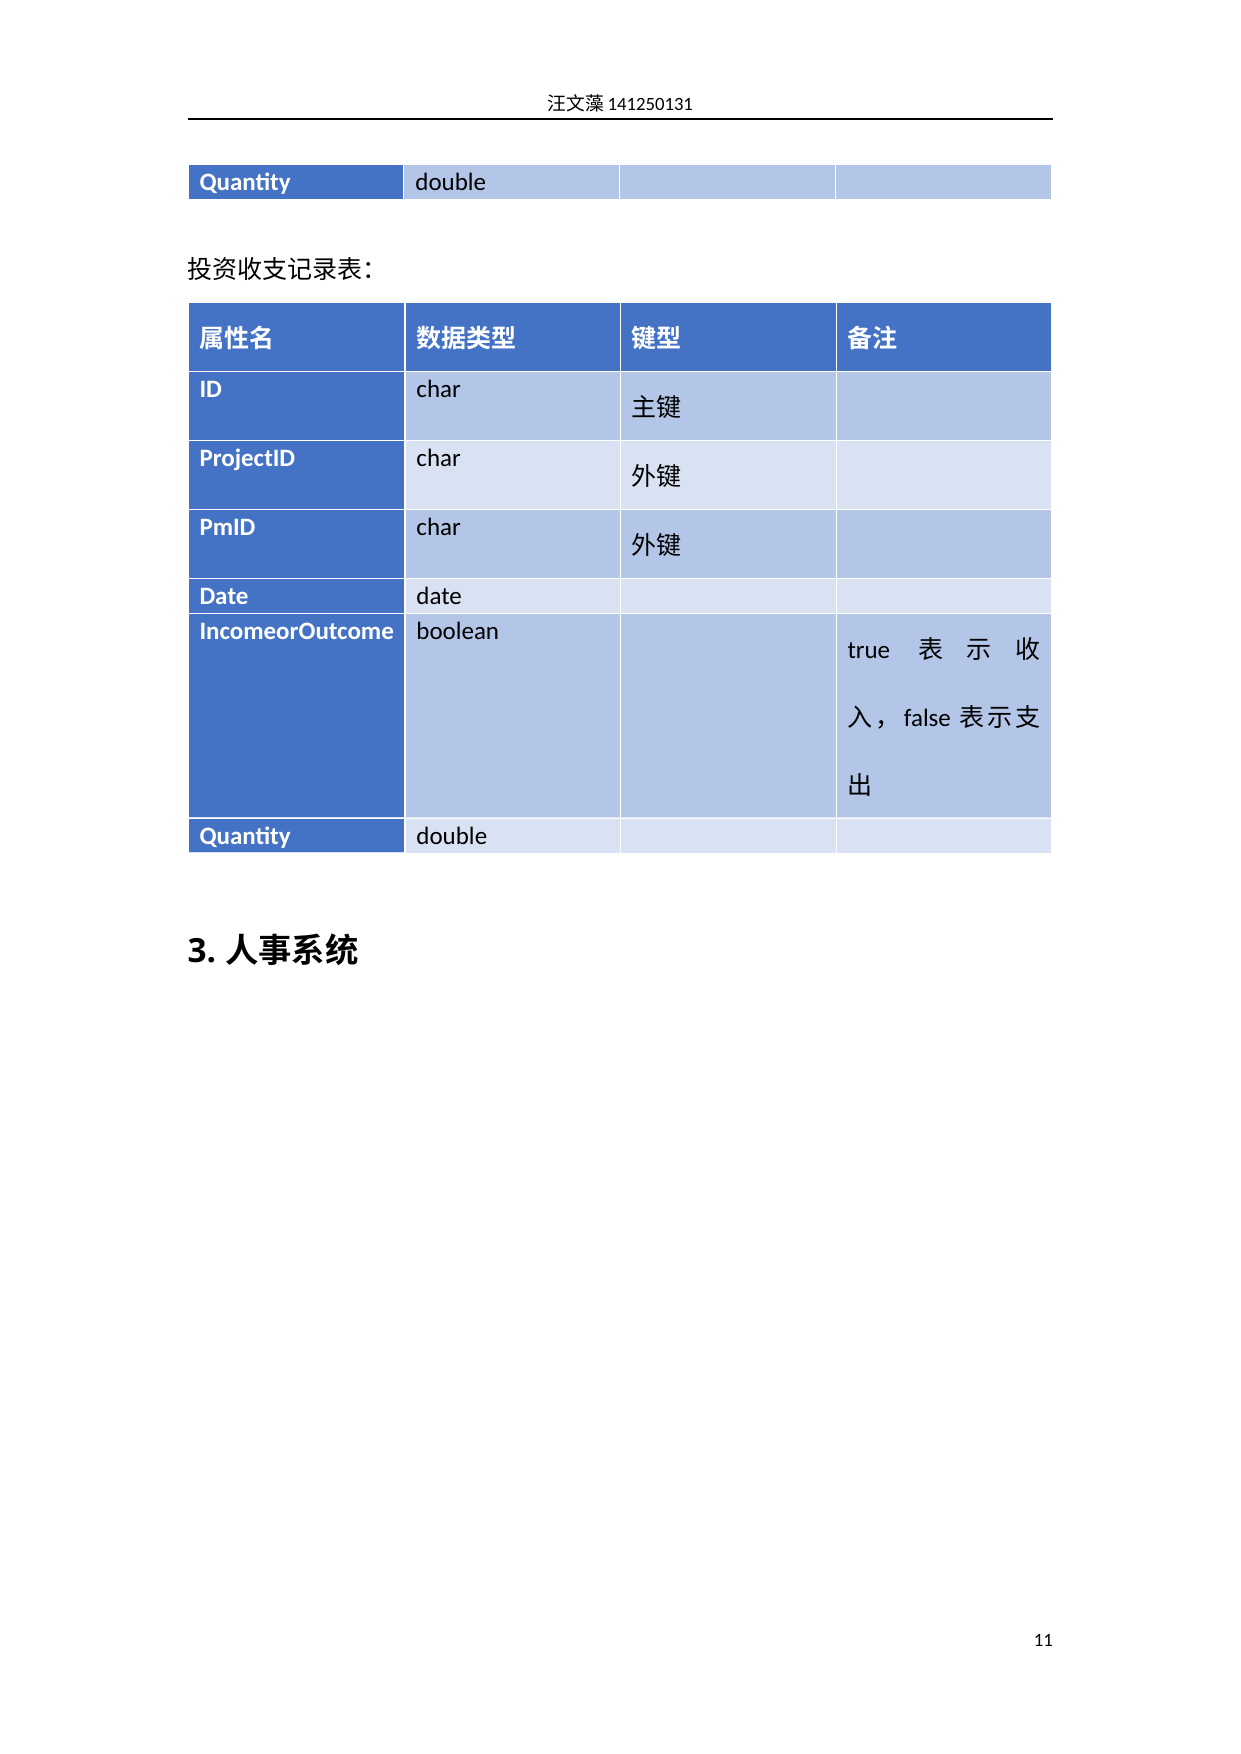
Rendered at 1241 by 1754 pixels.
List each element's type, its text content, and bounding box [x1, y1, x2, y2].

table_cell [620, 165, 835, 199]
table_cell [837, 579, 1051, 613]
table_cell PmID [189, 510, 404, 578]
table_header 备注 [837, 303, 1051, 371]
table_cell char [406, 441, 620, 509]
table_header 键型 [621, 303, 836, 371]
table_cell ID [189, 372, 404, 440]
table_cell char [406, 372, 620, 440]
table_cell IncomeorOutcome [189, 614, 404, 817]
table_cell ProjectID [189, 441, 404, 509]
table_cell [621, 614, 836, 817]
table_header 数据类型 [406, 303, 620, 371]
table_cell date [406, 579, 620, 613]
table_cell Quantity [189, 819, 404, 852]
table_cell [837, 819, 1051, 852]
table_cell 主键 [621, 372, 836, 440]
table_cell [837, 510, 1051, 578]
table_cell 外键 [621, 441, 836, 509]
subtitle 3. 人事系统 [187, 914, 1053, 982]
table_cell true表示收入，false表示支出 [837, 614, 1051, 817]
table_cell char [406, 510, 620, 578]
table_cell [621, 579, 836, 613]
table_cell [836, 165, 1051, 199]
table_cell [837, 441, 1051, 509]
table_cell double [404, 165, 619, 199]
table_cell Quantity [189, 165, 403, 199]
text 投资收支记录表： [187, 234, 1053, 302]
table_cell 外键 [621, 510, 836, 578]
table_cell Date [189, 579, 404, 613]
table_header 属性名 [189, 303, 404, 371]
table_cell [621, 819, 836, 852]
table_cell boolean [406, 614, 620, 817]
table_cell [837, 372, 1051, 440]
table_cell double [406, 819, 620, 852]
